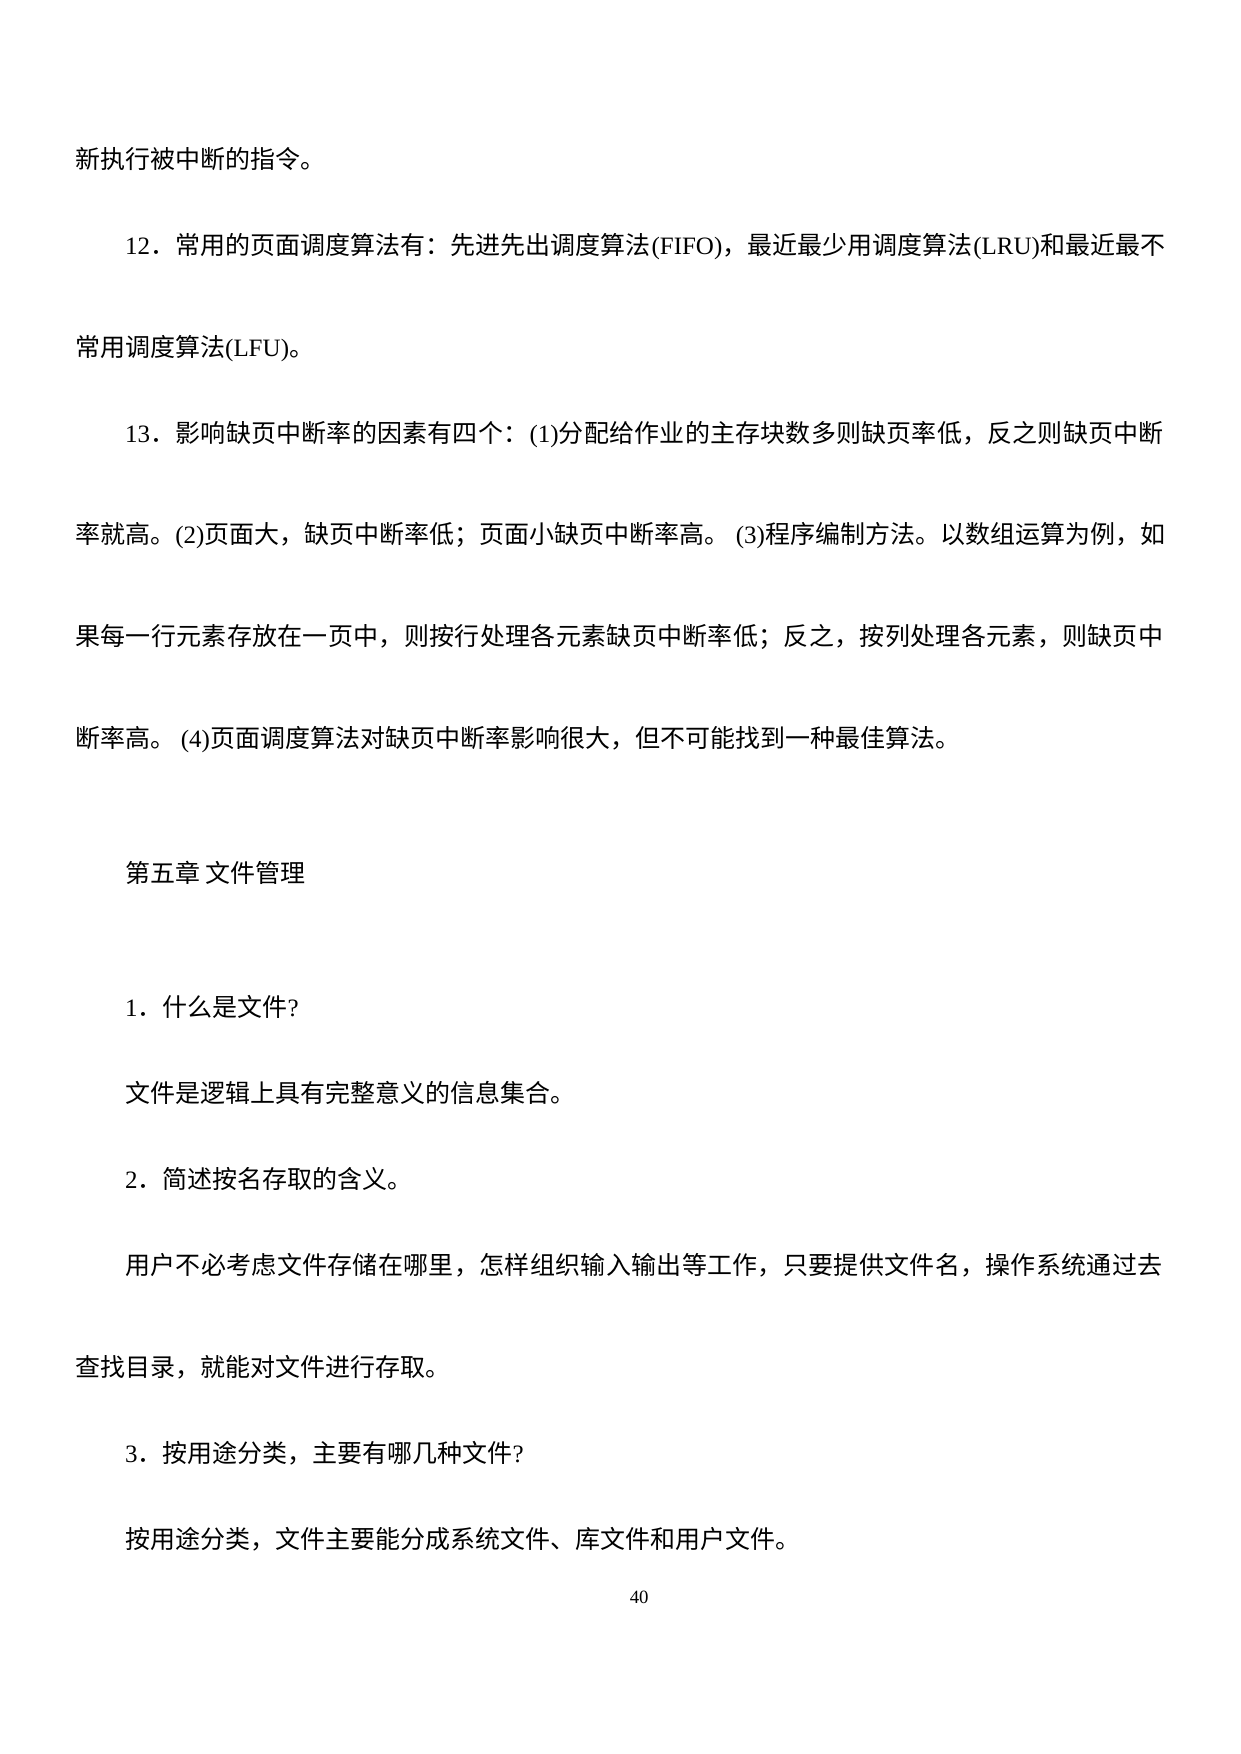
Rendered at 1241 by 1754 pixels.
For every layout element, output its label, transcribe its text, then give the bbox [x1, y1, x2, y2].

text 1．什么是文件? [75, 972, 1165, 1039]
text 用户不必考虑文件存储在哪里，怎样组织输入输出等工作，只要提供文件名，操作系统通过去查找目录，就能对文件进行存取。 [75, 1230, 1165, 1399]
text 13．影响缺页中断率的因素有四个：(1)分配给作业的主存块数多则缺页率低，反之则缺页中断率就高。(2)页面大，缺页中断率低；页面小缺页中断率高。 (3)程序编制方法。以数组运算为例，如果每一行元素存放在一页中，则按行处理各元素缺页中断率低；反之，按列处理各元素，则缺页中断率高。 (4)页面调度算法对缺页中断率影响很大，但不可能找到一种最佳算法。 [75, 397, 1165, 771]
text 第五章 文件管理 [75, 837, 1165, 905]
text 3．按用途分类，主要有哪几种文件? [75, 1418, 1165, 1486]
text 文件是逻辑上具有完整意义的信息集合。 [75, 1058, 1165, 1126]
text 2．简述按名存取的含义。 [75, 1144, 1165, 1212]
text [75, 123, 1165, 191]
text 按用途分类，文件主要能分成系统文件、库文件和用户文件。 [75, 1504, 1165, 1572]
text 12．常用的页面调度算法有：先进先出调度算法(FIFO)，最近最少用调度算法(LRU)和最近最不常用调度算法(LFU)。 [75, 209, 1165, 379]
